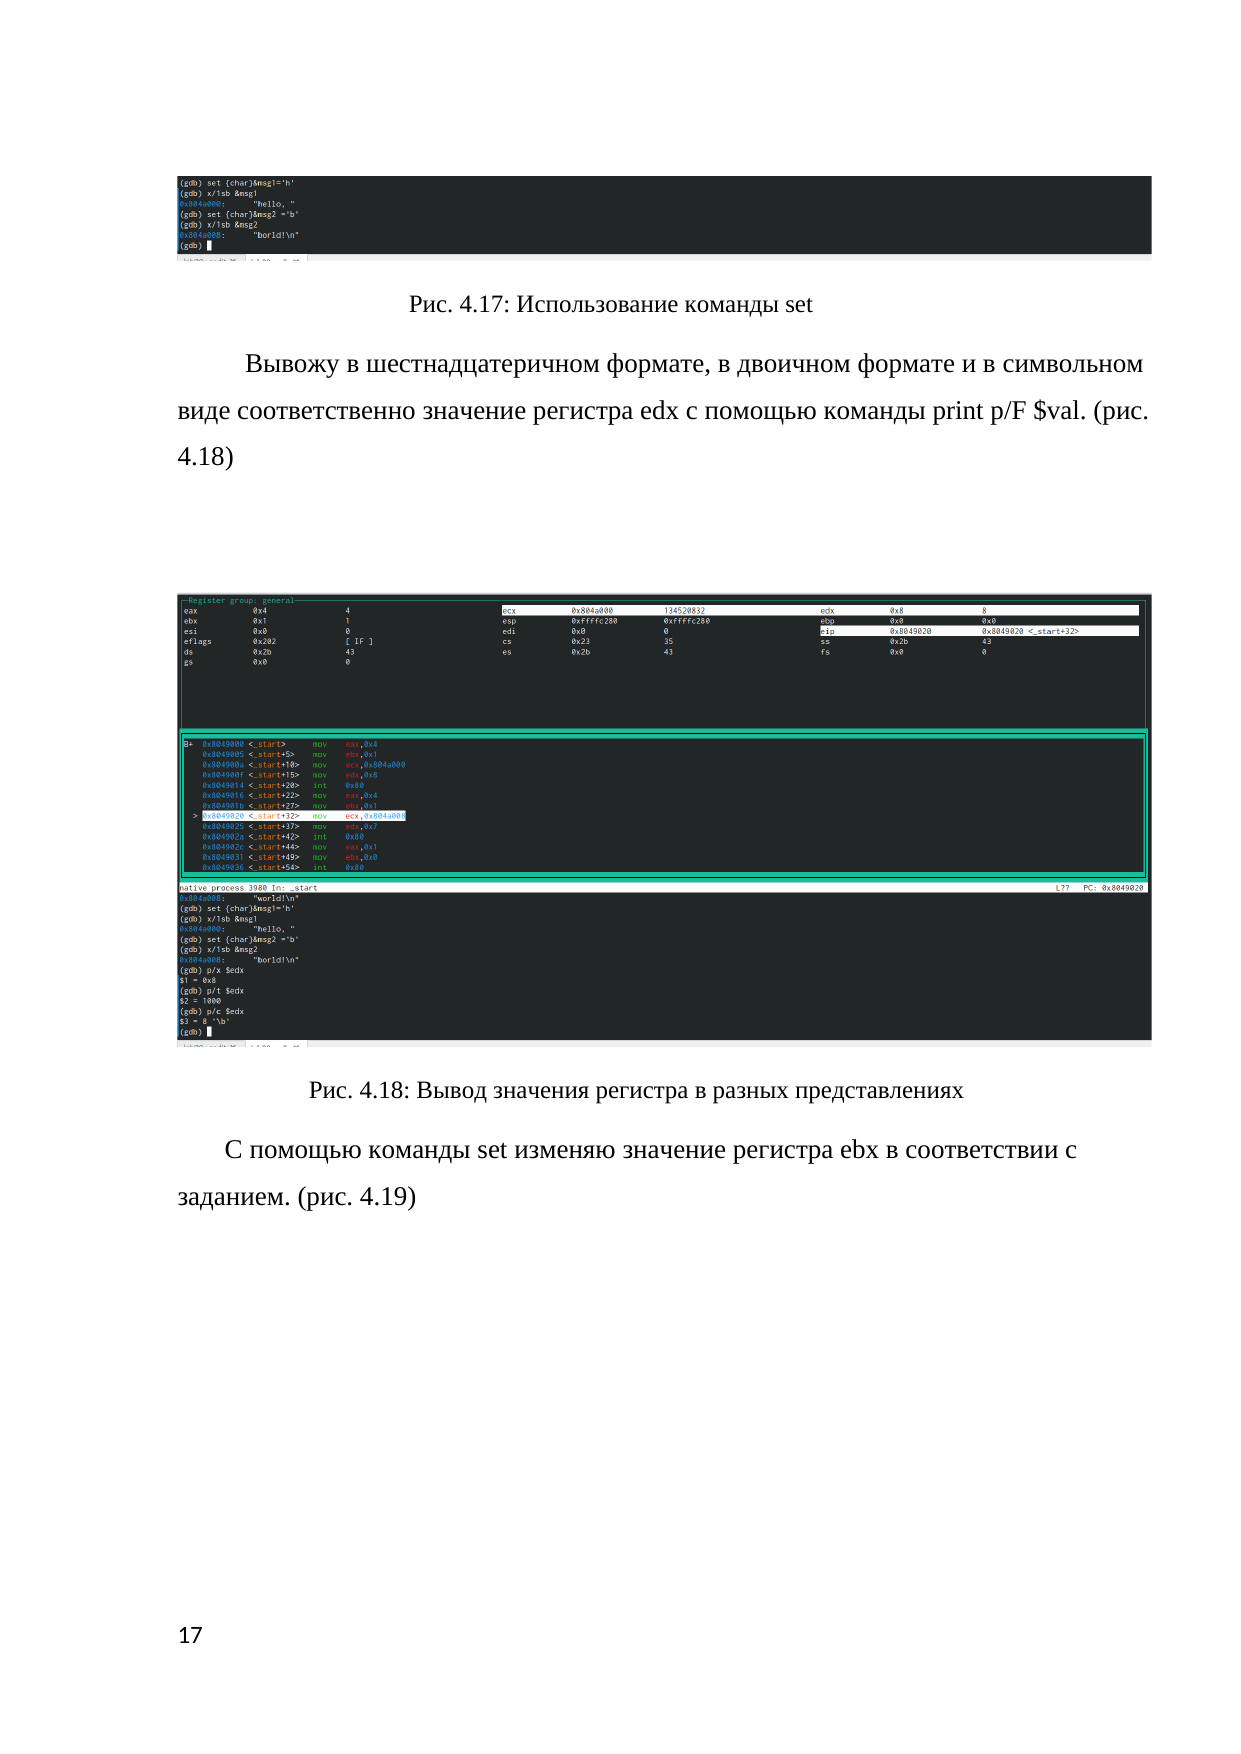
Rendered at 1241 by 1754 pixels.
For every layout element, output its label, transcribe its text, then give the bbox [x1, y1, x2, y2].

picture [177, 592, 1152, 1047]
text Рис. 4.18: Вывод значения регистра в разных представлениях [177, 1075, 1152, 1104]
text С помощью команды set изменяю значение регистра ebx в соответствии с заданием. (рис. 4.19) [177, 1133, 1152, 1211]
text Рис. 4.17: Использование команды set [177, 289, 1152, 318]
text Вывожу в шестнадцатеричном формате, в двоичном формате и в символьном виде соответственно значение регистра edx с помощью команды print p/F $val. (рис. 4.18) [177, 347, 1152, 472]
picture [177, 176, 1152, 261]
